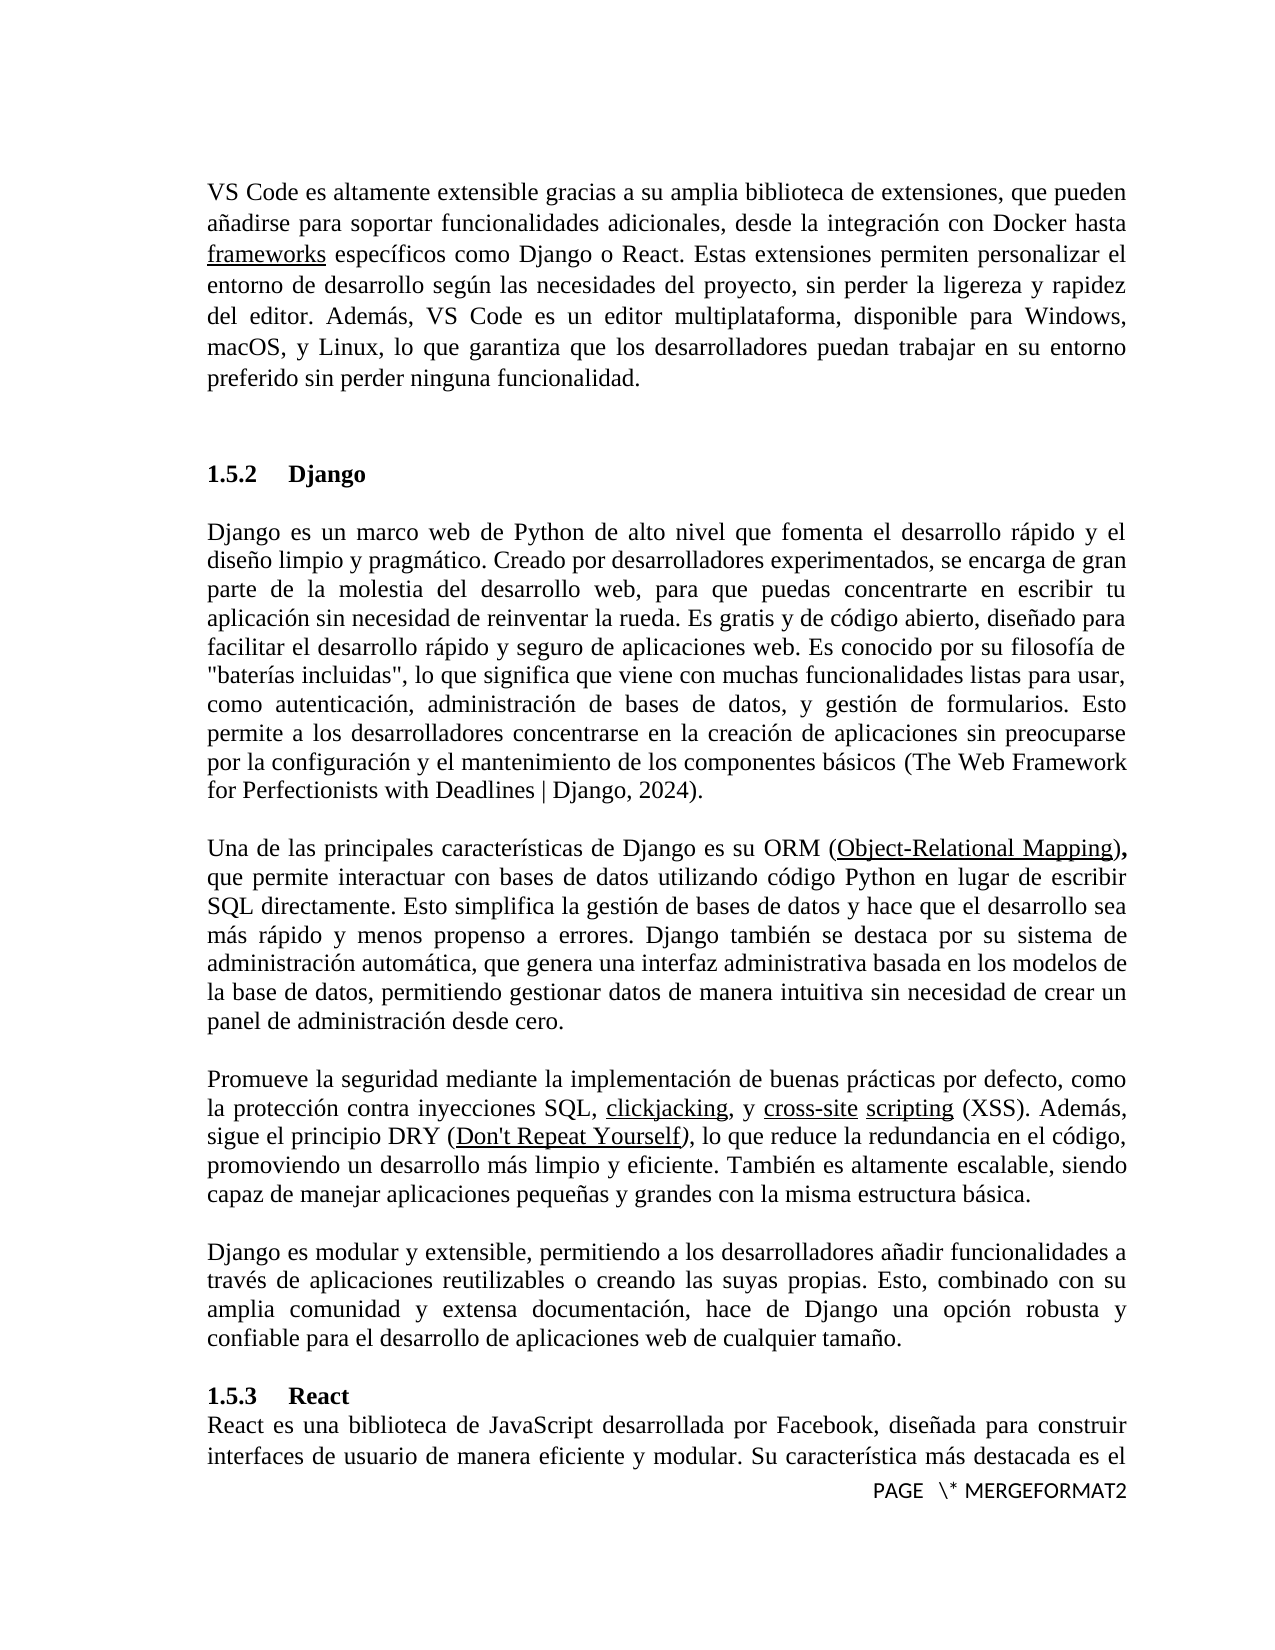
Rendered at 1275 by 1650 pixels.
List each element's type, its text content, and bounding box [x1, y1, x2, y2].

text VS Code es altamente extensible gracias a su amplia biblioteca de extensiones, que pueden añadirse para soportar funcionalidades adicionales, desde la integración con Docker hasta frameworks específicos como Django o React. Estas extensiones permiten personalizar el entorno de desarrollo según las necesidades del proyecto, sin perder la ligereza y rapidez del editor. Además, VS Code es un editor multiplataforma, disponible para Windows, macOS, y Linux, lo que garantiza que los desarrolladores puedan trabajar en su entorno preferido sin perder ninguna funcionalidad. [207, 177, 1127, 392]
text Django es un marco web de Python de alto nivel que fomenta el desarrollo rápido y el diseño limpio y pragmático. Creado por desarrolladores experimentados, se encarga de gran parte de la molestia del desarrollo web, para que puedas concentrarte en escribir tu aplicación sin necesidad de reinventar la rueda. Es gratis y de código abierto, diseñado para facilitar el desarrollo rápido y seguro de aplicaciones web. Es conocido por su filosofía de "baterías incluidas", lo que significa que viene con muchas funcionalidades listas para usar, como autenticación, administración de bases de datos, y gestión de formularios. Esto permite a los desarrolladores concentrarse en la creación de aplicaciones sin preocuparse por la configuración y el mantenimiento de los componentes básicos . [207, 517, 1127, 804]
text Promueve la seguridad mediante la implementación de buenas prácticas por defecto, como la protección contra inyecciones SQL, clickjacking, y cross-site scripting (XSS). Además, sigue el principio DRY (Don't Repeat Yourself), lo que reduce la redundancia en el código, promoviendo un desarrollo más limpio y eficiente. También es altamente escalable, siendo capaz de manejar aplicaciones pequeñas y grandes con la misma estructura básica. [207, 1064, 1127, 1208]
text Django es modular y extensible, permitiendo a los desarrolladores añadir funcionalidades a través de aplicaciones reutilizables o creando las suyas propias. Esto, combinado con su amplia comunidad y extensa documentación, hace de Django una opción robusta y confiable para el desarrollo de aplicaciones web de cualquier tamaño. [207, 1237, 1127, 1352]
text Una de las principales características de Django es su ORM (Object-Relational Mapping), que permite interactuar con bases de datos utilizando código Python en lugar de escribir SQL directamente. Esto simplifica la gestión de bases de datos y hace que el desarrollo sea más rápido y menos propenso a errores. Django también se destaca por su sistema de administración automática, que genera una interfaz administrativa basada en los modelos de la base de datos, permitiendo gestionar datos de manera intuitiva sin necesidad de crear un panel de administración desde cero. [207, 833, 1127, 1035]
subtitle Django [207, 459, 1127, 488]
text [207, 1410, 1127, 1469]
subtitle React [207, 1381, 1127, 1410]
